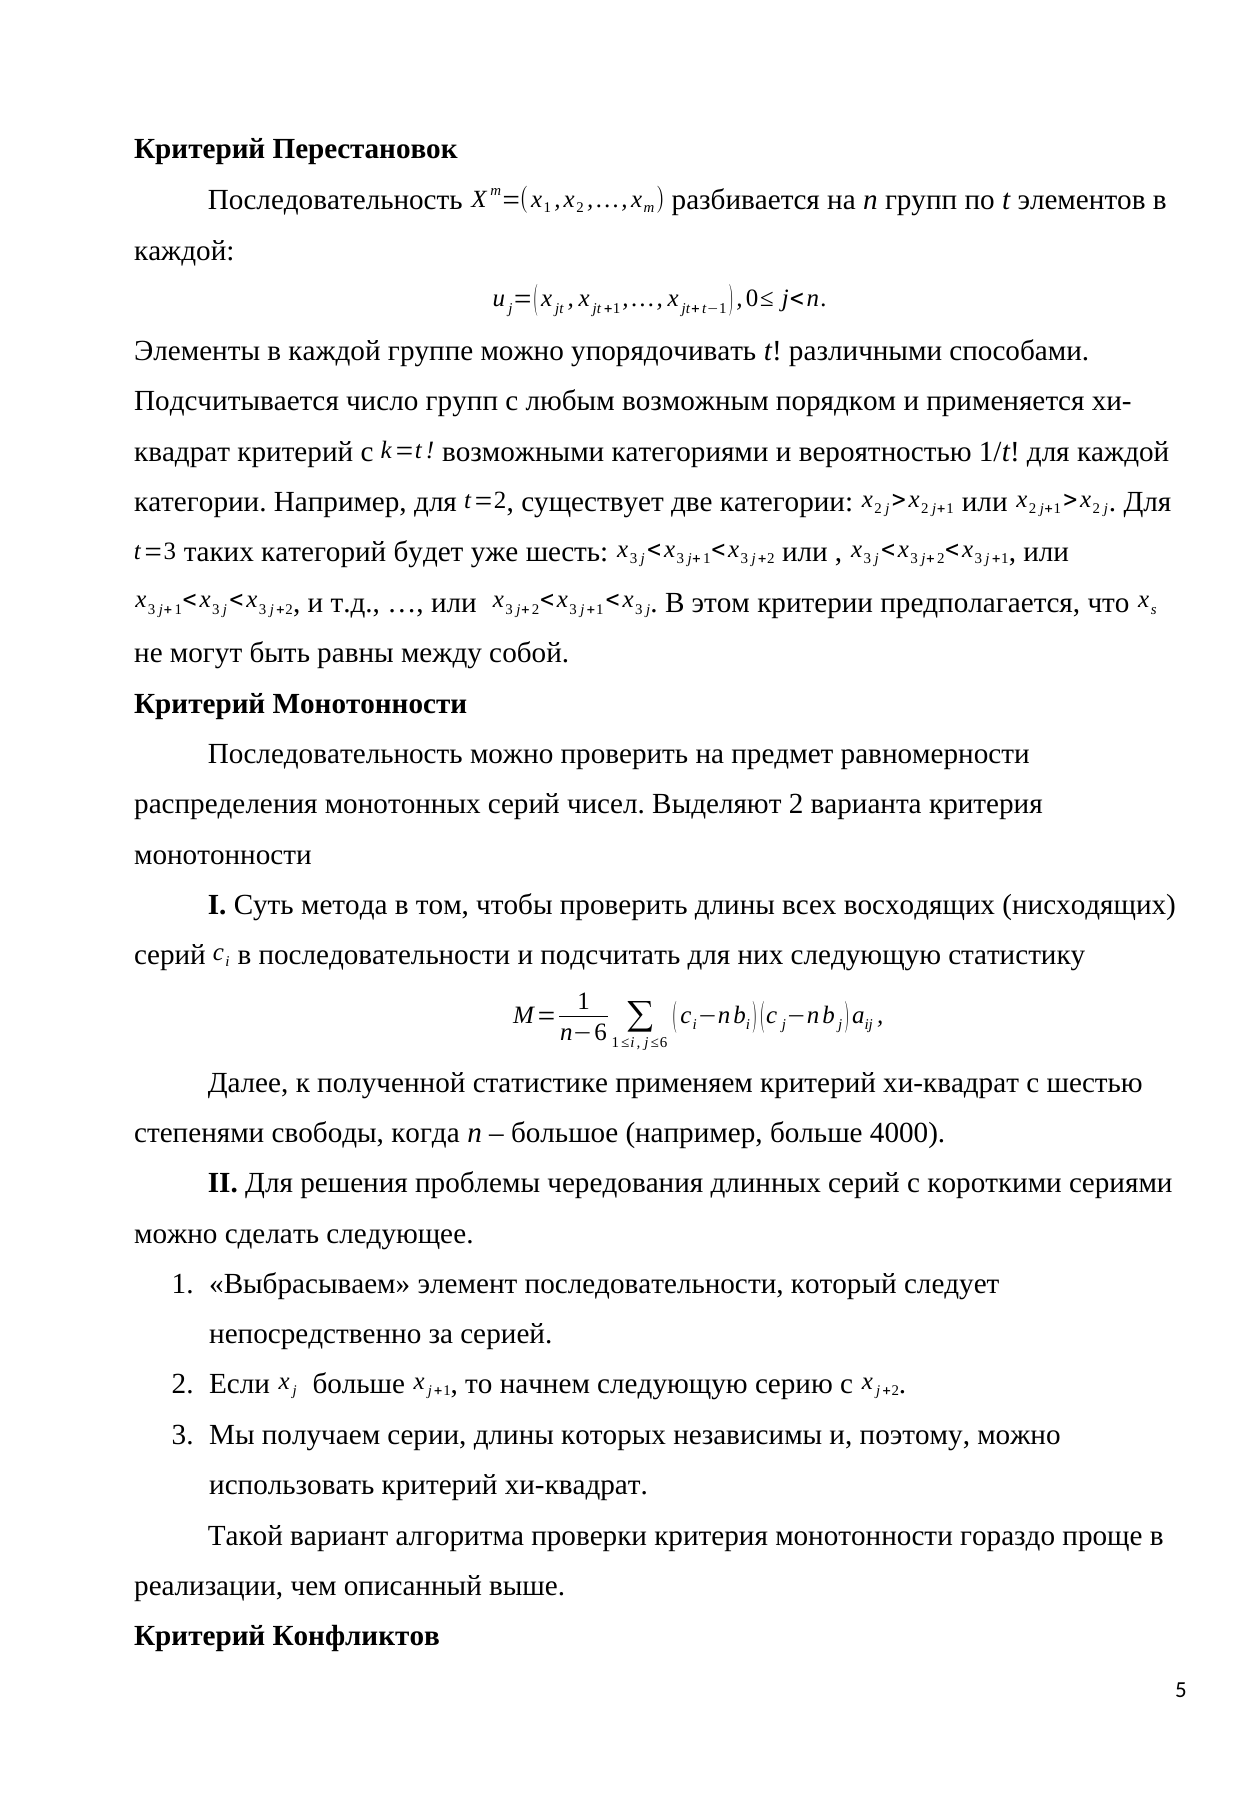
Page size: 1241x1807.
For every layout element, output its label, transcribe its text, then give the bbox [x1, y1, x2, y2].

text II. Для решения проблемы чередования длинных серий с короткими сериями можно сделать следующее. [134, 1165, 1187, 1249]
list Мы получаем серии, длины которых независимы и, поэтому, можно использовать критерий хи-квадрат. [171, 1417, 1187, 1501]
text Критерий Монотонности [134, 686, 1187, 719]
text Далее, к полученной статистике применяем критерий хи-квадрат с шестью степенями свободы, когда n – большое (например, больше 4000). [134, 1065, 1187, 1149]
text Элементы в каждой группе можно упорядочивать t! различными способами. Подсчитывается число групп с любым возможным порядком и применяется хи-квадрат критерий с возможными категориями и вероятностью 1/t! для каждой категории. Например, для , существует две категории: или . Для таких категорий будет уже шесть: или , , или , и т.д., …, или . В этом критерии предполагается, что не могут быть равны между собой. [134, 333, 1187, 669]
text Последовательность разбивается на n групп по t элементов в каждой: [134, 181, 1187, 267]
text I. Суть метода в том, чтобы проверить длины всех восходящих (нисходящих) серий в последовательности и подсчитать для них следующую статистику [134, 887, 1187, 971]
text Такой вариант алгоритма проверки критерия монотонности гораздо проще в реализации, чем описанный выше. [134, 1518, 1187, 1601]
list «Выбрасываем» элемент последовательности, который следует непосредственно за серией. [171, 1266, 1187, 1350]
text Критерий Перестановок [134, 131, 1187, 164]
text Последовательность можно проверить на предмет равномерности распределения монотонных серий чисел. Выделяют 2 варианта критерия монотонности [134, 736, 1187, 870]
list Если больше , то начнем следующую серию с . [171, 1367, 1187, 1400]
text Критерий Конфликтов [134, 1618, 1187, 1652]
